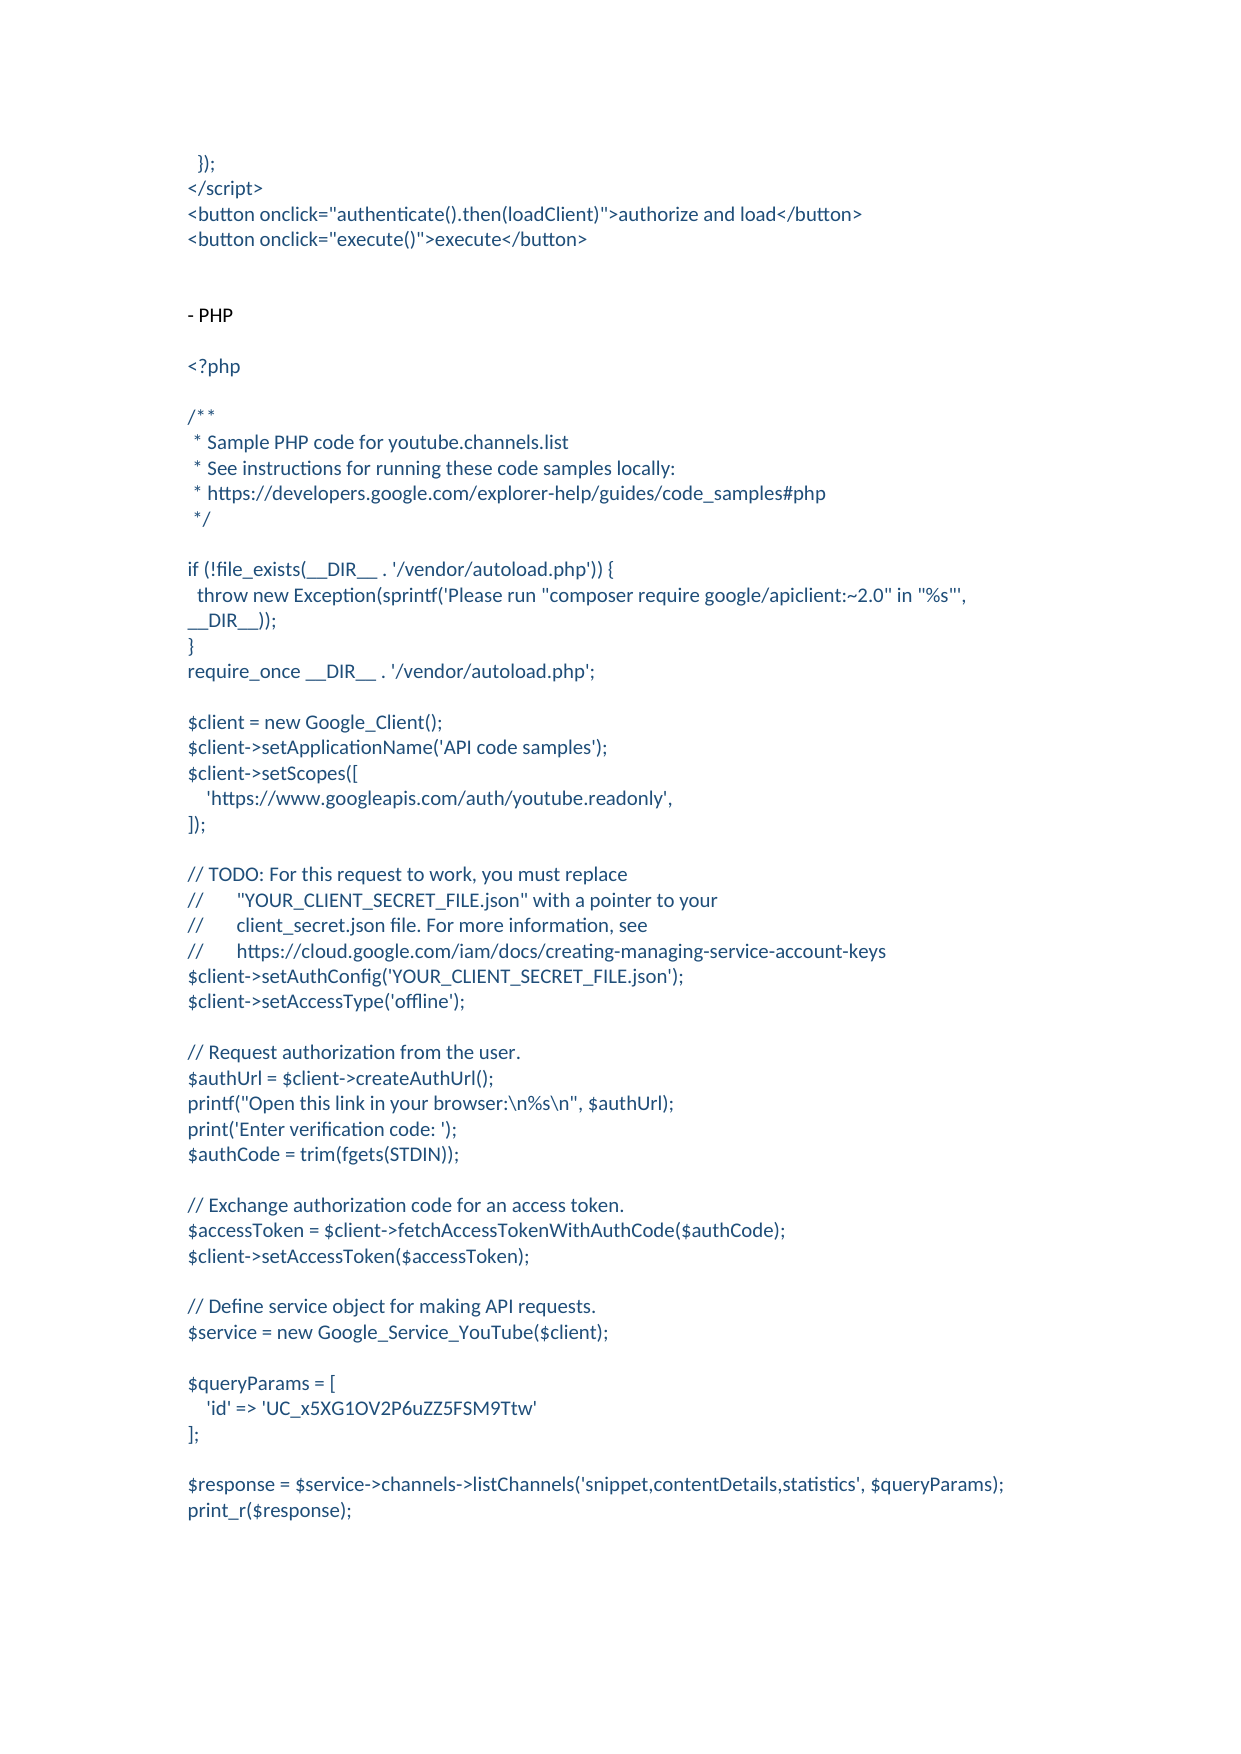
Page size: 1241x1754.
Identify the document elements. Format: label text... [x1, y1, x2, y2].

text // Request authorization from the user. [187, 1039, 1053, 1065]
text $client = new Google_Client(); [187, 709, 1053, 734]
text // Define service object for making API requests. [187, 1294, 1053, 1319]
text $queryParams = [ [187, 1370, 1053, 1395]
text $authCode = trim(fgets(STDIN)); [187, 1141, 1053, 1167]
text </script> [187, 175, 1053, 201]
text $accessToken = $client->fetchAccessTokenWithAuthCode($authCode); [187, 1217, 1053, 1243]
text // "YOUR_CLIENT_SECRET_FILE.json" with a pointer to your [187, 887, 1053, 912]
text printf("Open this link in your browser:\n%s\n", $authUrl); [187, 1090, 1053, 1116]
text <button onclick="authenticate().then(loadClient)">authorize and load</button> [187, 201, 1053, 226]
text $response = $service->channels->listChannels('snippet,contentDetails,statistics', $queryParams); [187, 1472, 1053, 1497]
text }); [187, 150, 1053, 175]
text */ [187, 506, 1053, 531]
text 'https://www.googleapis.com/auth/youtube.readonly', [187, 785, 1053, 811]
text $authUrl = $client->createAuthUrl(); [187, 1065, 1053, 1090]
text print('Enter verification code: '); [187, 1116, 1053, 1141]
text $client->setAccessType('offline'); [187, 989, 1053, 1014]
text // Exchange authorization code for an access token. [187, 1192, 1053, 1217]
text // client_secret.json file. For more information, see [187, 912, 1053, 938]
text <?php [187, 353, 1053, 379]
text * https://developers.google.com/explorer-help/guides/code_samples#php [187, 480, 1053, 506]
text ]; [187, 1421, 1053, 1446]
text $service = new Google_Service_YouTube($client); [187, 1319, 1053, 1344]
text if (!file_exists(__DIR__ . '/vendor/autoload.php')) { [187, 557, 1053, 582]
text $client->setApplicationName('API code samples'); [187, 734, 1053, 760]
text $client->setAuthConfig('YOUR_CLIENT_SECRET_FILE.json'); [187, 963, 1053, 989]
text throw new Exception(sprintf('Please run "composer require google/apiclient:~2.0" in "%s"', __DIR__)); [187, 582, 1053, 633]
text } [187, 633, 1053, 658]
text <button onclick="execute()">execute</button> [187, 226, 1053, 252]
text require_once __DIR__ . '/vendor/autoload.php'; [187, 658, 1053, 684]
text * See instructions for running these code samples locally: [187, 455, 1053, 480]
text // TODO: For this request to work, you must replace [187, 862, 1053, 887]
text 'id' => 'UC_x5XG1OV2P6uZZ5FSM9Ttw' [187, 1395, 1053, 1421]
text /** [187, 404, 1053, 429]
text $client->setScopes([ [187, 760, 1053, 785]
text // https://cloud.google.com/iam/docs/creating-managing-service-account-keys [187, 938, 1053, 963]
text * Sample PHP code for youtube.channels.list [187, 429, 1053, 455]
text $client->setAccessToken($accessToken); [187, 1243, 1053, 1268]
text ]); [187, 811, 1053, 836]
text - PHP [187, 302, 1053, 328]
text print_r($response); [187, 1497, 1053, 1522]
